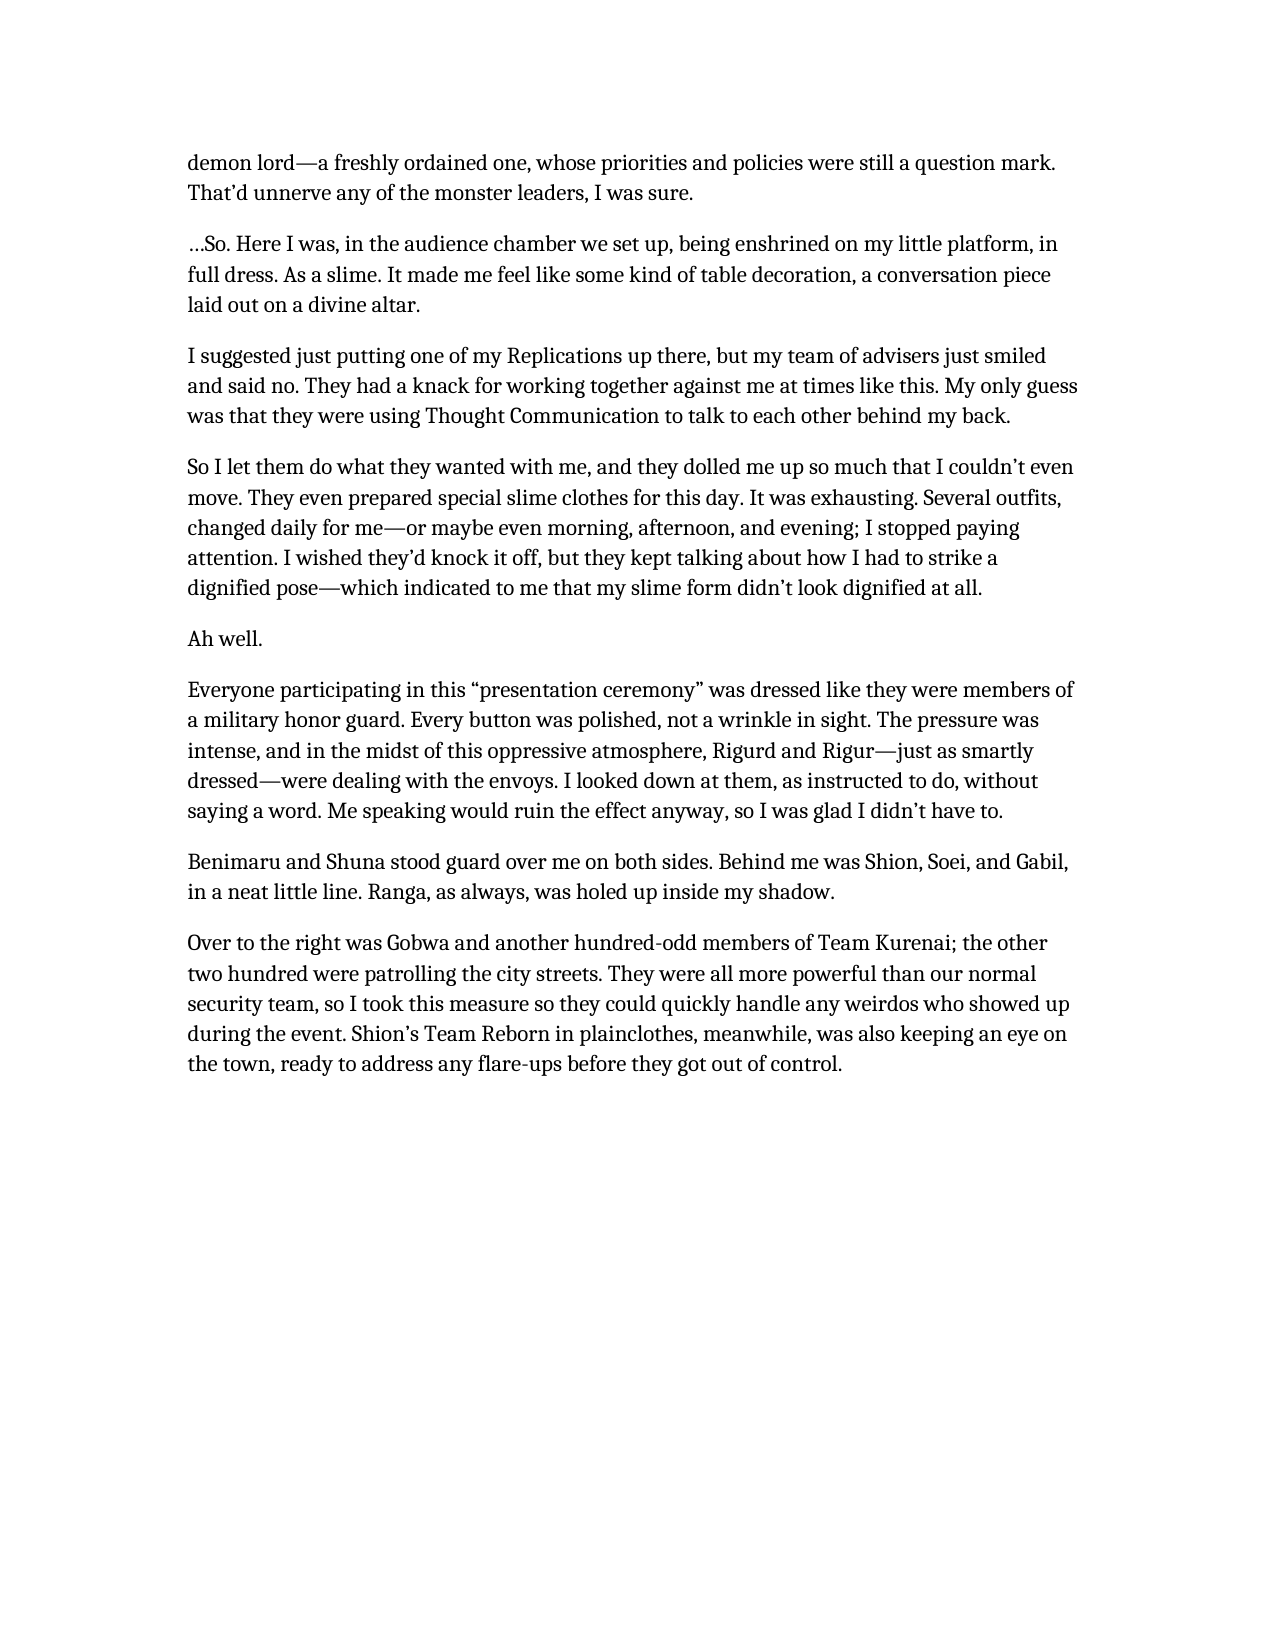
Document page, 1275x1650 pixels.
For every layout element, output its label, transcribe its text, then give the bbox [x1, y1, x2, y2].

text Everyone participating in this “presentation ceremony” was dressed like they were members of a military honor guard. Every button was polished, not a wrinkle in sight. The pressure was intense, and in the midst of this oppressive atmosphere, Rigurd and Rigur—just as smartly dressed—were dealing with the envoys. I looked down at them, as instructed to do, without saying a word. Me speaking would ruin the effect anyway, so I was glad I didn’t have to. [187, 677, 1087, 824]
text I suggested just putting one of my Replications up there, but my team of advisers just smiled and said no. They had a knack for working together against me at times like this. My only guess was that they were using Thought Communication to talk to each other behind my back. [187, 343, 1087, 429]
text Over to the right was Gobwa and another hundred-odd members of Team Kurenai; the other two hundred were patrolling the city streets. They were all more powerful than our normal security team, so I took this measure so they could quickly handle any weirdos who showed up during the event. Shion’s Team Reborn in plainclothes, meanwhile, was also keeping an eye on the town, ready to address any flare-ups before they got out of control. [187, 930, 1087, 1077]
text Ah well. [187, 626, 1087, 652]
text Benimaru and Shuna stood guard over me on both sides. Behind me was Shion, Soei, and Gabil, in a neat little line. Ranga, as always, was holed up inside my shadow. [187, 849, 1087, 906]
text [187, 150, 1087, 207]
text …So. Here I was, in the audience chamber we set up, being enshrined on my little platform, in full dress. As a slime. It made me feel like some kind of table decoration, a conversation piece laid out on a divine altar. [187, 231, 1087, 318]
text So I let them do what they wanted with me, and they dolled me up so much that I couldn’t even move. They even prepared special slime clothes for this day. It was exhausting. Several outfits, changed daily for me—or maybe even morning, afternoon, and evening; I stopped paying attention. I wished they’d knock it off, but they kept talking about how I had to strike a dignified pose—which indicated to me that my slime form didn’t look dignified at all. [187, 454, 1087, 601]
